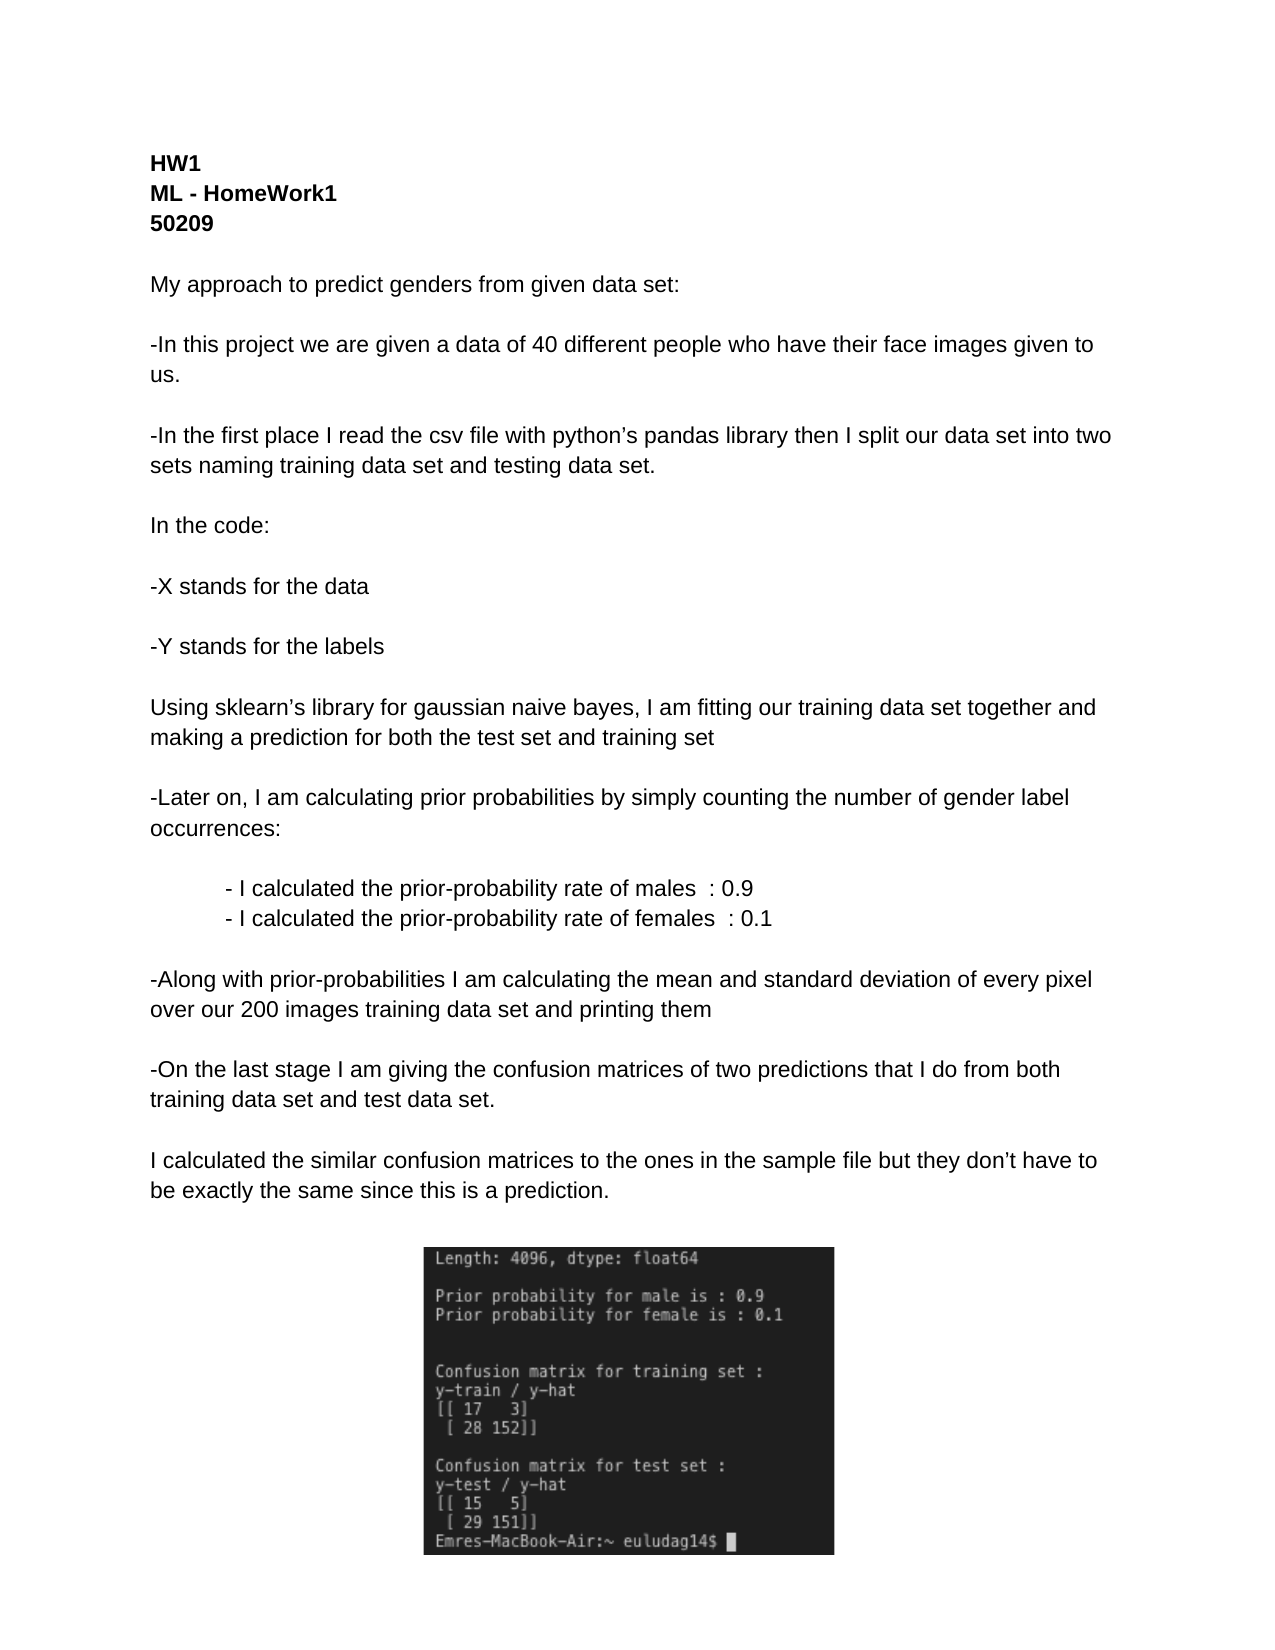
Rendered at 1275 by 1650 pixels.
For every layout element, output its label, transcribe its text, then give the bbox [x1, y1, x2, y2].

text I calculated the similar confusion matrices to the ones in the sample file but they don’t have to be exactly the same since this is a prediction. [150, 1147, 1125, 1203]
text -X stands for the data [150, 573, 1125, 599]
text -In the first place I read the csv file with python’s pandas library then I split our data set into two sets naming training data set and testing data set. [150, 422, 1125, 478]
picture [423, 1247, 835, 1555]
text -Later on, I am calculating prior probabilities by simply counting the number of gender label occurrences: [150, 784, 1125, 841]
text ML - HomeWork1 [150, 180, 1125, 207]
text -In this project we are given a data of 40 different people who have their face images given to us. [150, 331, 1125, 388]
text - I calculated the prior-probability rate of males : 0.9 [150, 875, 1125, 901]
text In the code: [150, 512, 1125, 539]
text HW1 [150, 150, 1125, 176]
text - I calculated the prior-probability rate of females : 0.1 [150, 905, 1125, 932]
text My approach to predict genders from given data set: [150, 271, 1125, 297]
text -Y stands for the labels [150, 633, 1125, 660]
text -Along with prior-probabilities I am calculating the mean and standard deviation of every pixel over our 200 images training data set and printing them [150, 966, 1125, 1022]
text 50209 [150, 210, 1125, 237]
text Using sklearn’s library for gaussian naive bayes, I am fitting our training data set together and making a prediction for both the test set and training set [150, 694, 1125, 750]
text -On the last stage I am giving the confusion matrices of two predictions that I do from both training data set and test data set. [150, 1056, 1125, 1113]
